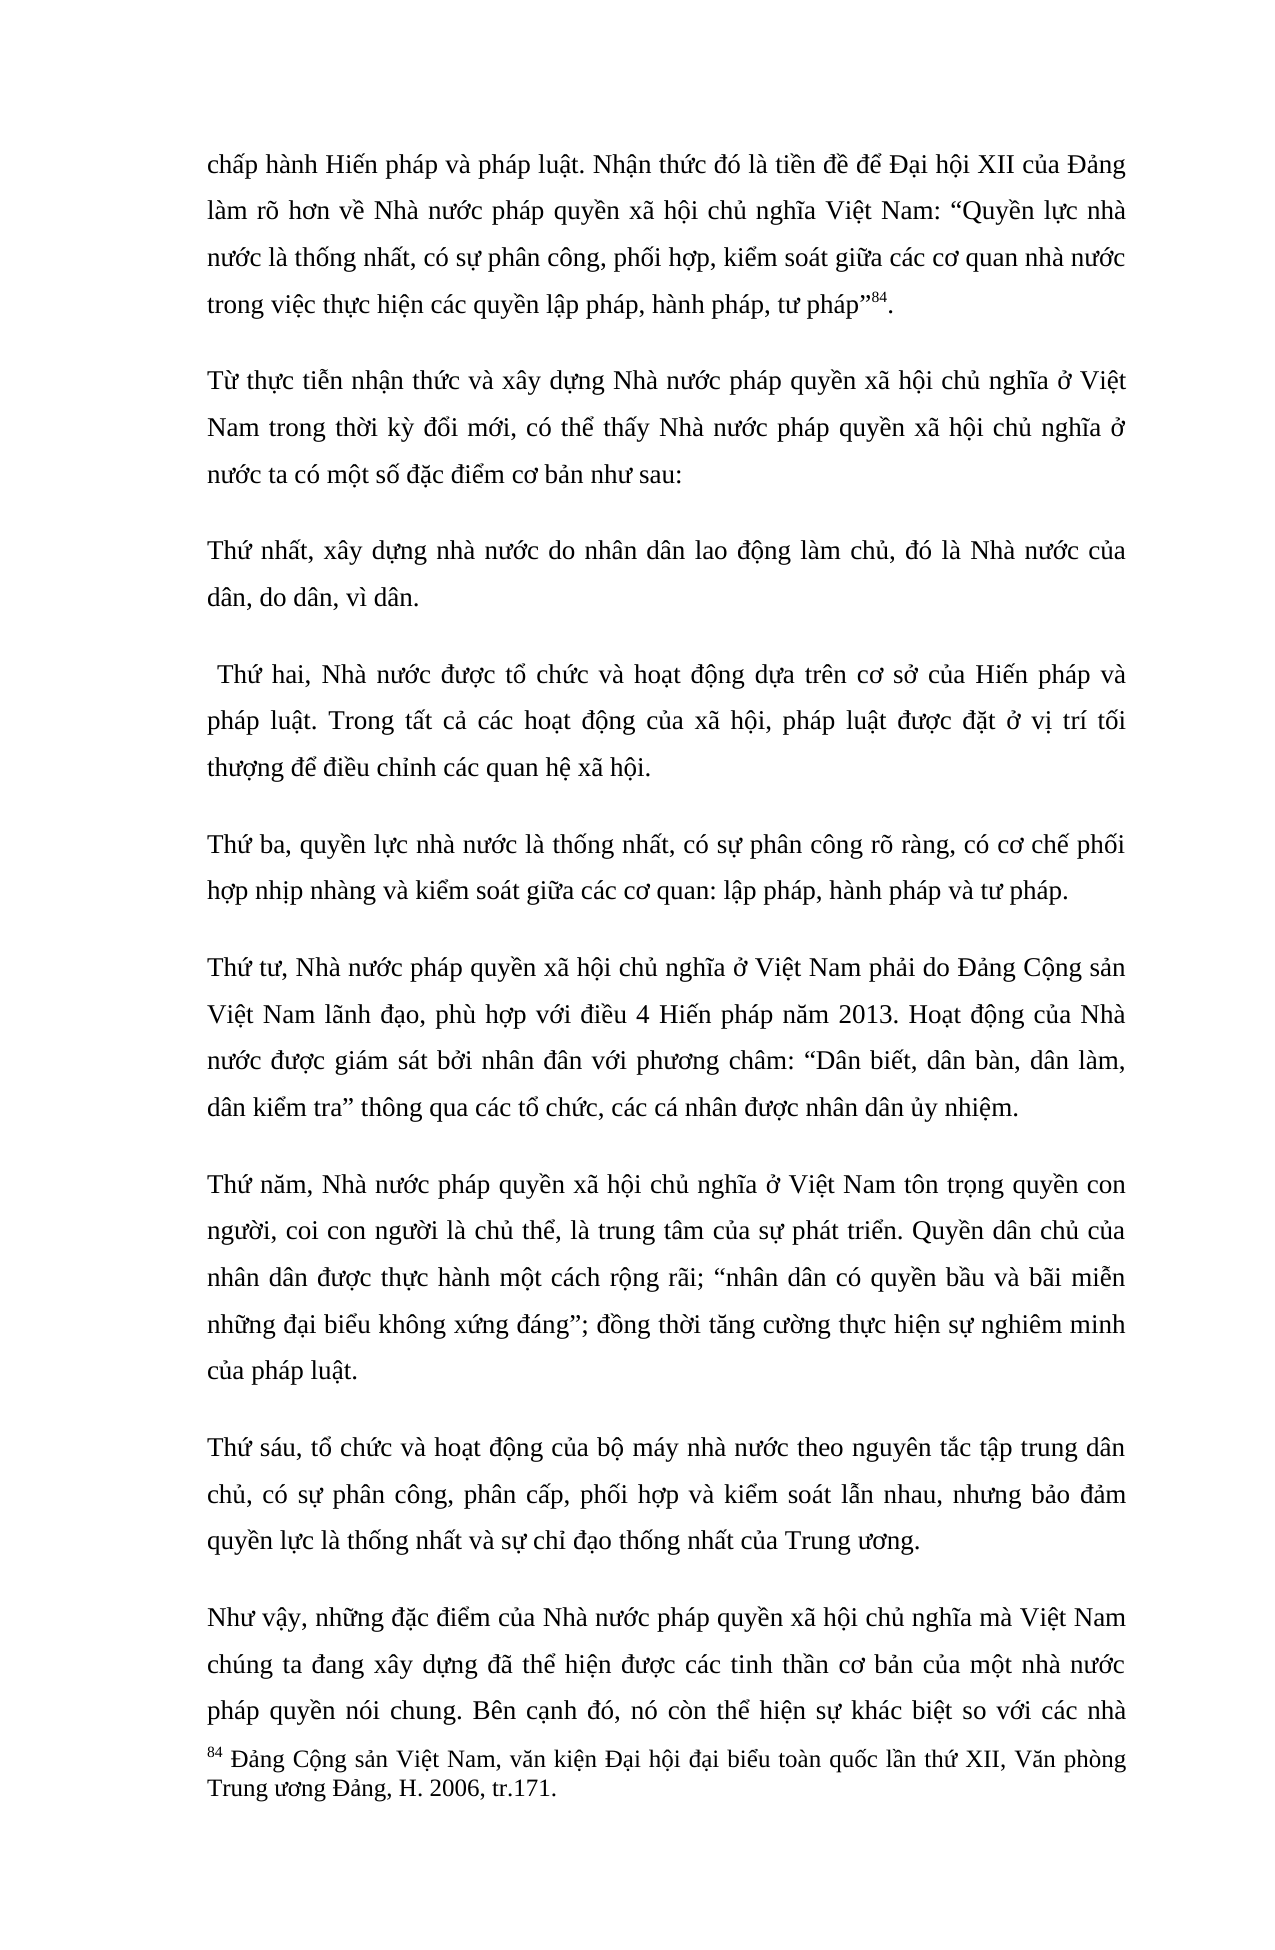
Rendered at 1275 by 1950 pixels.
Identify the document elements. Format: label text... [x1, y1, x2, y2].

text Thứ ba, quyền lực nhà nước là thống nhất, có sự phân công rõ ràng, có cơ chế phối hợp nhịp nhàng và kiểm soát giữa các cơ quan: lập pháp, hành pháp và tư pháp. [207, 828, 1127, 906]
text Thứ sáu, tổ chức và hoạt động của bộ máy nhà nước theo nguyên tắc tập trung dân chủ, có sự phân công, phân cấp, phối hợp và kiểm soát lẫn nhau, nhưng bảo đảm quyền lực là thống nhất và sự chỉ đạo thống nhất của Trung ương. [207, 1431, 1127, 1556]
text Thứ năm, Nhà nước pháp quyền xã hội chủ nghĩa ở Việt Nam tôn trọng quyền con người, coi con người là chủ thể, là trung tâm của sự phát triển. Quyền dân chủ của nhân dân được thực hành một cách rộng rãi; “nhân dân có quyền bầu và bãi miễn những đại biểu không xứng đáng”; đồng thời tăng cường thực hiện sự nghiêm minh của pháp luật. [207, 1168, 1127, 1386]
text Thứ hai, Nhà nước được tổ chức và hoạt động dựa trên cơ sở của Hiến pháp và pháp luật. Trong tất cả các hoạt động của xã hội, pháp luật được đặt ở vị trí tối thượng để điều chỉnh các quan hệ xã hội. [207, 658, 1127, 782]
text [207, 1601, 1127, 1726]
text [207, 148, 1127, 319]
text Từ thực tiễn nhận thức và xây dựng Nhà nước pháp quyền xã hội chủ nghĩa ở Việt Nam trong thời kỳ đổi mới, có thể thấy Nhà nước pháp quyền xã hội chủ nghĩa ở nước ta có một số đặc điểm cơ bản như sau: [207, 364, 1127, 489]
text Thứ tư, Nhà nước pháp quyền xã hội chủ nghĩa ở Việt Nam phải do Đảng Cộng sản Việt Nam lãnh đạo, phù hợp với điều 4 Hiến pháp năm 2013. Hoạt động của Nhà nước được giám sát bởi nhân đân với phương châm: “Dân biết, dân bàn, dân làm, dân kiểm tra” thông qua các tổ chức, các cá nhân được nhân dân ủy nhiệm. [207, 951, 1127, 1122]
text Thứ nhất, xây dựng nhà nước do nhân dân lao động làm chủ, đó là Nhà nước của dân, do dân, vì dân. [207, 534, 1127, 612]
